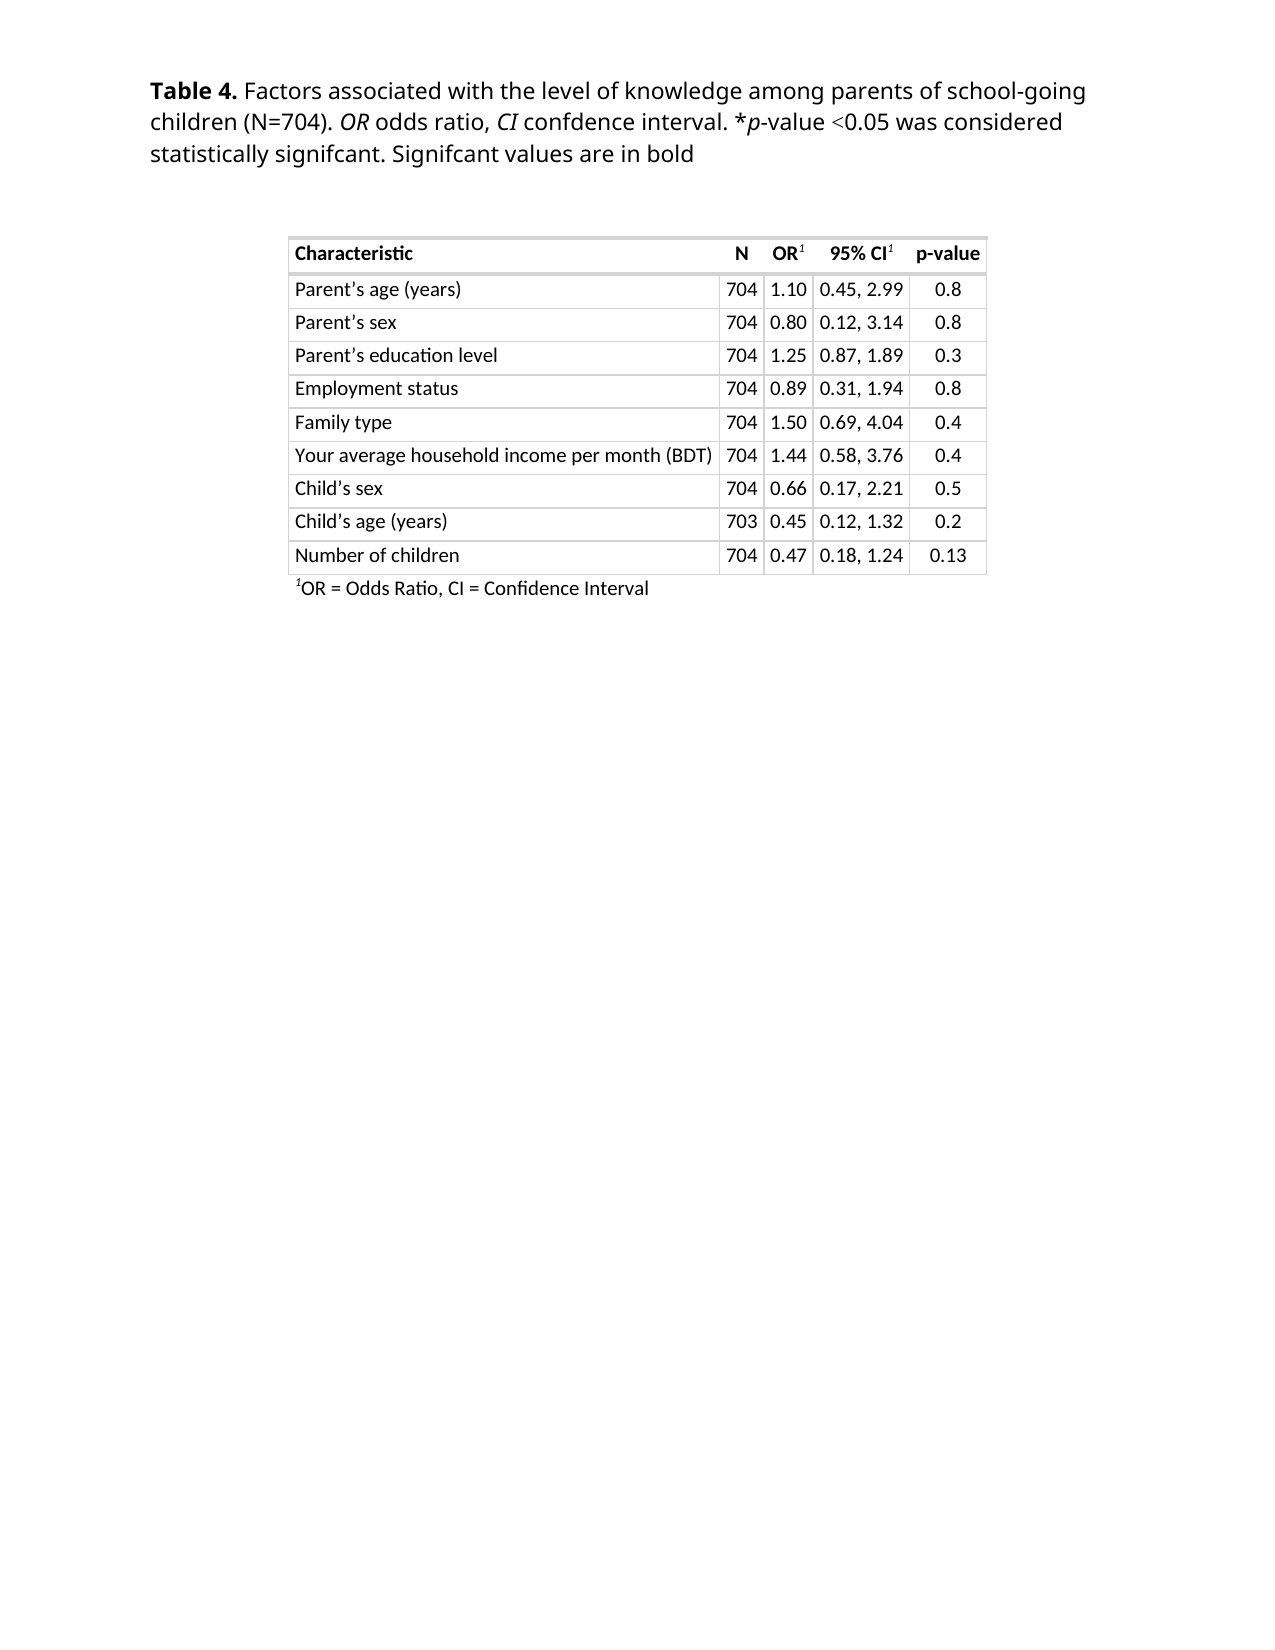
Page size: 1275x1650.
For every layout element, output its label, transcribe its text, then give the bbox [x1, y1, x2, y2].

table_cell 0.80 [765, 309, 812, 341]
table_cell Child’s sex [289, 475, 719, 507]
table_cell Number of children [289, 542, 719, 573]
table_cell Parent’s education level [289, 342, 719, 374]
table_cell 0.8 [910, 309, 986, 341]
table_cell 0.17, 2.21 [814, 475, 909, 507]
table_cell 0.12, 1.32 [814, 509, 909, 540]
table_cell 0.3 [910, 342, 986, 374]
table_cell 0.8 [910, 276, 986, 308]
table_cell 0.87, 1.89 [814, 342, 909, 374]
table_cell 704 [720, 342, 763, 374]
table_header Characteristic [289, 240, 719, 272]
table_cell 0.4 [910, 442, 986, 474]
table_header 95% CI1 [813, 240, 909, 272]
table_cell Employment status [289, 376, 719, 407]
table_cell 0.4 [910, 409, 986, 441]
table_cell Your average household income per month (BDT) [289, 442, 719, 474]
table_cell 0.13 [910, 542, 986, 573]
table_cell 1.44 [765, 442, 812, 474]
table_cell 704 [720, 442, 763, 474]
table_cell 1.50 [765, 409, 812, 441]
table_cell 0.18, 1.24 [814, 542, 909, 573]
table_cell 1.10 [765, 276, 812, 308]
table_cell 704 [720, 475, 763, 507]
table_cell 704 [720, 309, 763, 341]
table_header OR1 [764, 240, 813, 272]
table_cell 704 [720, 376, 763, 407]
table_cell 0.69, 4.04 [814, 409, 909, 441]
table_cell 0.58, 3.76 [814, 442, 909, 474]
table_cell 0.31, 1.94 [814, 376, 909, 407]
table_cell Parent’s sex [289, 309, 719, 341]
table_cell 0.2 [910, 509, 986, 540]
table_cell 0.89 [765, 376, 812, 407]
table_header N [719, 240, 764, 272]
table_cell 1.25 [765, 342, 812, 374]
table_cell Child’s age (years) [289, 509, 719, 540]
table_cell 0.45, 2.99 [814, 276, 909, 308]
table_cell 703 [720, 509, 763, 540]
table_cell 0.47 [765, 542, 812, 573]
table_cell 704 [720, 276, 763, 308]
table_cell Parent’s age (years) [289, 276, 719, 308]
table_cell Family type [289, 409, 719, 441]
table_cell 0.45 [765, 509, 812, 540]
table_cell 0.8 [910, 376, 986, 407]
table_cell 0.66 [765, 475, 812, 507]
table_cell 1OR = Odds Ratio, CI = Confidence Interval [289, 575, 719, 624]
table_cell 0.12, 3.14 [814, 309, 909, 341]
table_cell 704 [720, 409, 763, 441]
table_cell 704 [720, 542, 763, 573]
table_cell 0.5 [910, 475, 986, 507]
table_header p-value [910, 240, 986, 272]
